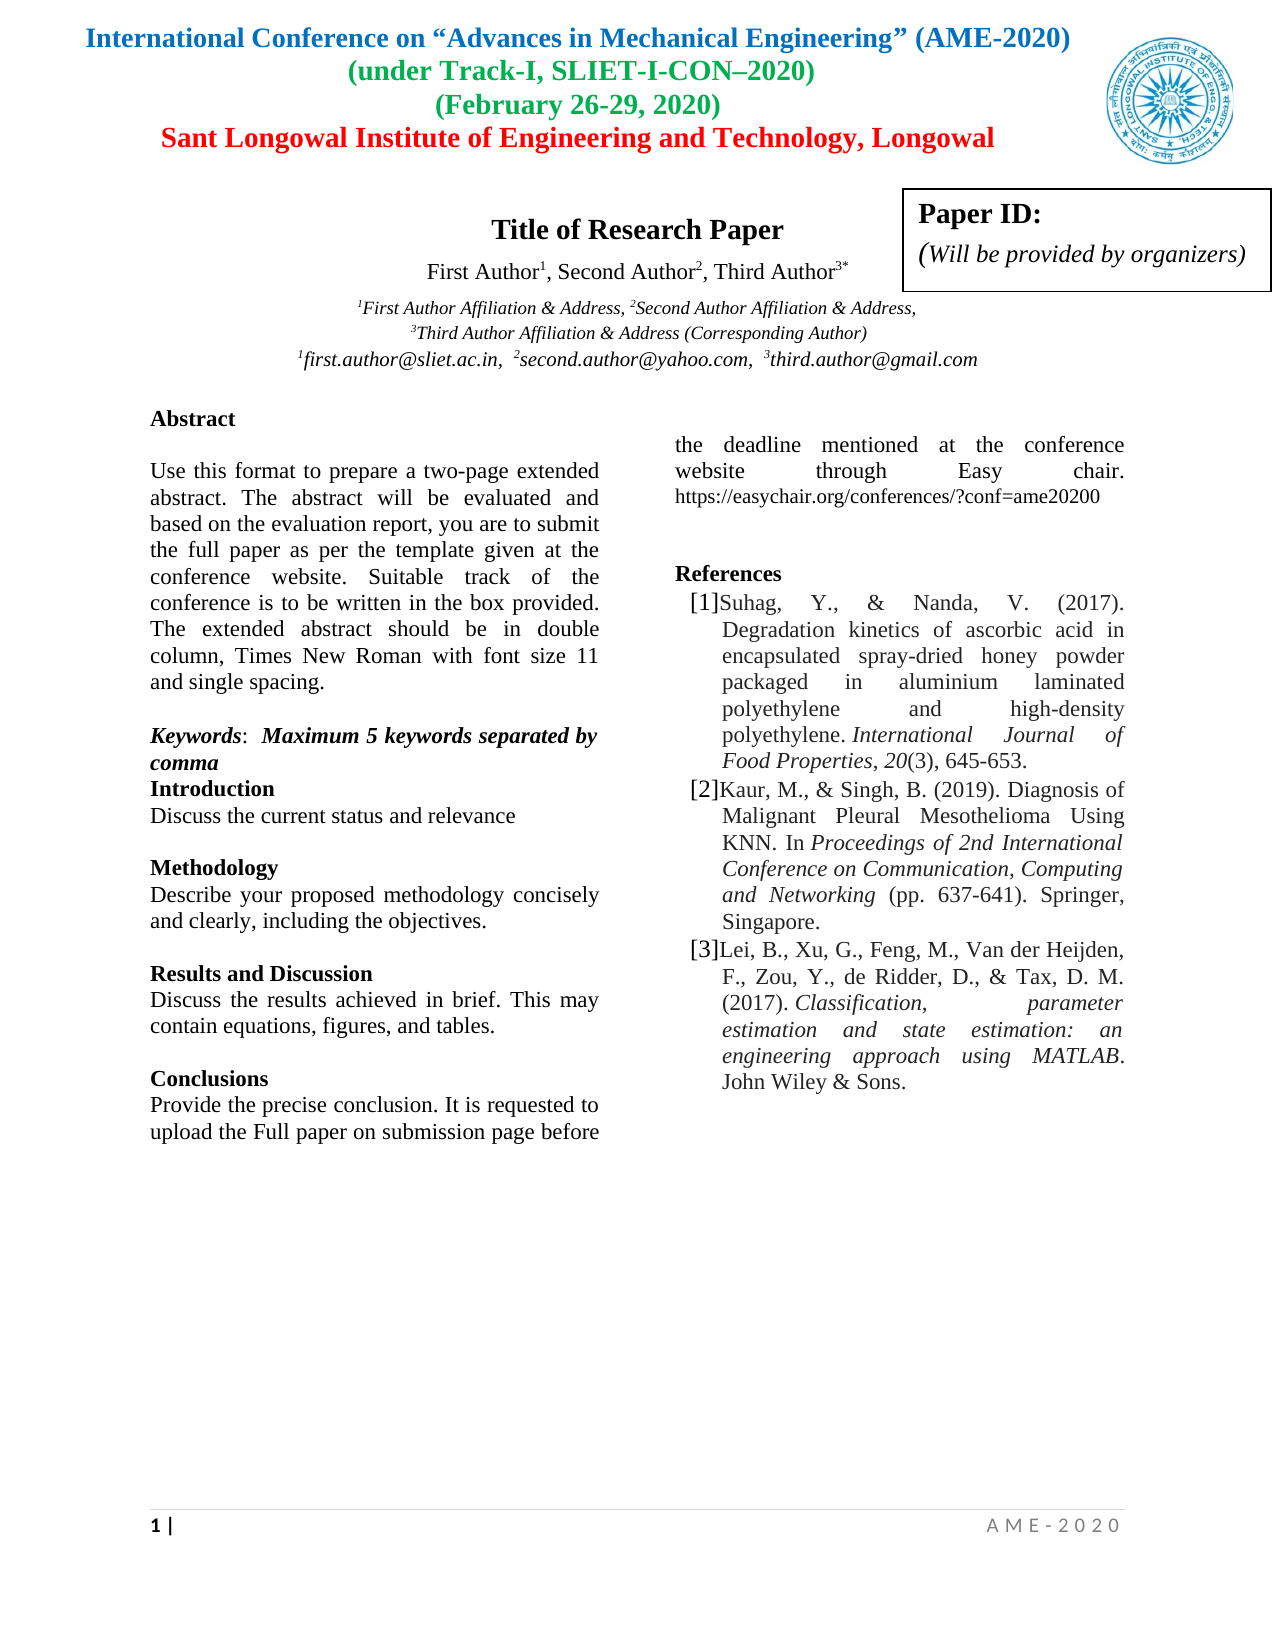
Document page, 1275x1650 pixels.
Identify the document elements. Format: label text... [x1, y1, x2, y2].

list Lei, B., Xu, G., Feng, M., Van der Heijden, F., Zou, Y., de Ridder, D., & Tax, D. M. (2017). Classification, parameter estimation and state estimation: an engineering approach using MATLAB. John Wiley & Sons. [690, 934, 1125, 1095]
text Keywords: Maximum 5 keywords separated by comma [150, 723, 600, 775]
text Introduction [150, 775, 600, 802]
text Provide the precise conclusion. It is requested to upload the Full paper on submission page before the deadline mentioned at the conference website through Easy chair. https://easychair.org/conferences/?conf=ame20200 [150, 1092, 600, 1144]
text Discuss the results achieved in brief. This may contain equations, figures, and tables. [150, 986, 600, 1039]
text Abstract [150, 405, 1125, 431]
text Methodology [150, 854, 600, 881]
text Conclusions [150, 1065, 600, 1092]
text 3Third Author Affiliation & Address (Corresponding Author) [150, 322, 1125, 343]
title Title of Research Paper [150, 212, 902, 246]
text Discuss the current status and relevance [150, 802, 600, 828]
text References [675, 561, 1125, 587]
text First Author1, Second Author2, Third Author3* [150, 258, 902, 285]
text 1First Author Affiliation & Address, 2Second Author Affiliation & Address, [150, 297, 1125, 319]
text Provide the precise conclusion. It is requested to upload the Full paper on submission page before the deadline mentioned at the conference website through Easy chair. https://easychair.org/conferences/?conf=ame20200 [675, 431, 1125, 508]
text Results and Discussion [150, 960, 600, 986]
text Describe your proposed methodology concisely and clearly, including the objectives. [150, 881, 600, 933]
list Suhag, Y., & Nanda, V. (2017). Degradation kinetics of ascorbic acid in encapsulated spray-dried honey powder packaged in aluminium laminated polyethylene and high-density polyethylene. International Journal of Food Properties, 20(3), 645-653. [690, 587, 1125, 774]
list Kaur, M., & Singh, B. (2019). Diagnosis of Malignant Pleural Mesothelioma Using KNN. In Proceedings of 2nd International Conference on Communication, Computing and Networking (pp. 637-641). Springer, Singapore. [690, 774, 1125, 934]
picture [1106, 37, 1234, 165]
text Use this format to prepare a two-page extended abstract. The abstract will be evaluated and based on the evaluation report, you are to submit the full paper as per the template given at the conference website. Suitable track of the conference is to be written in the box provided. The extended abstract should be in double column, Times New Roman with font size 11 and single spacing. [150, 457, 600, 694]
text 1first.author@sliet.ac.in, 2second.author@yahoo.com, 3third.author@gmail.com [150, 347, 1125, 371]
